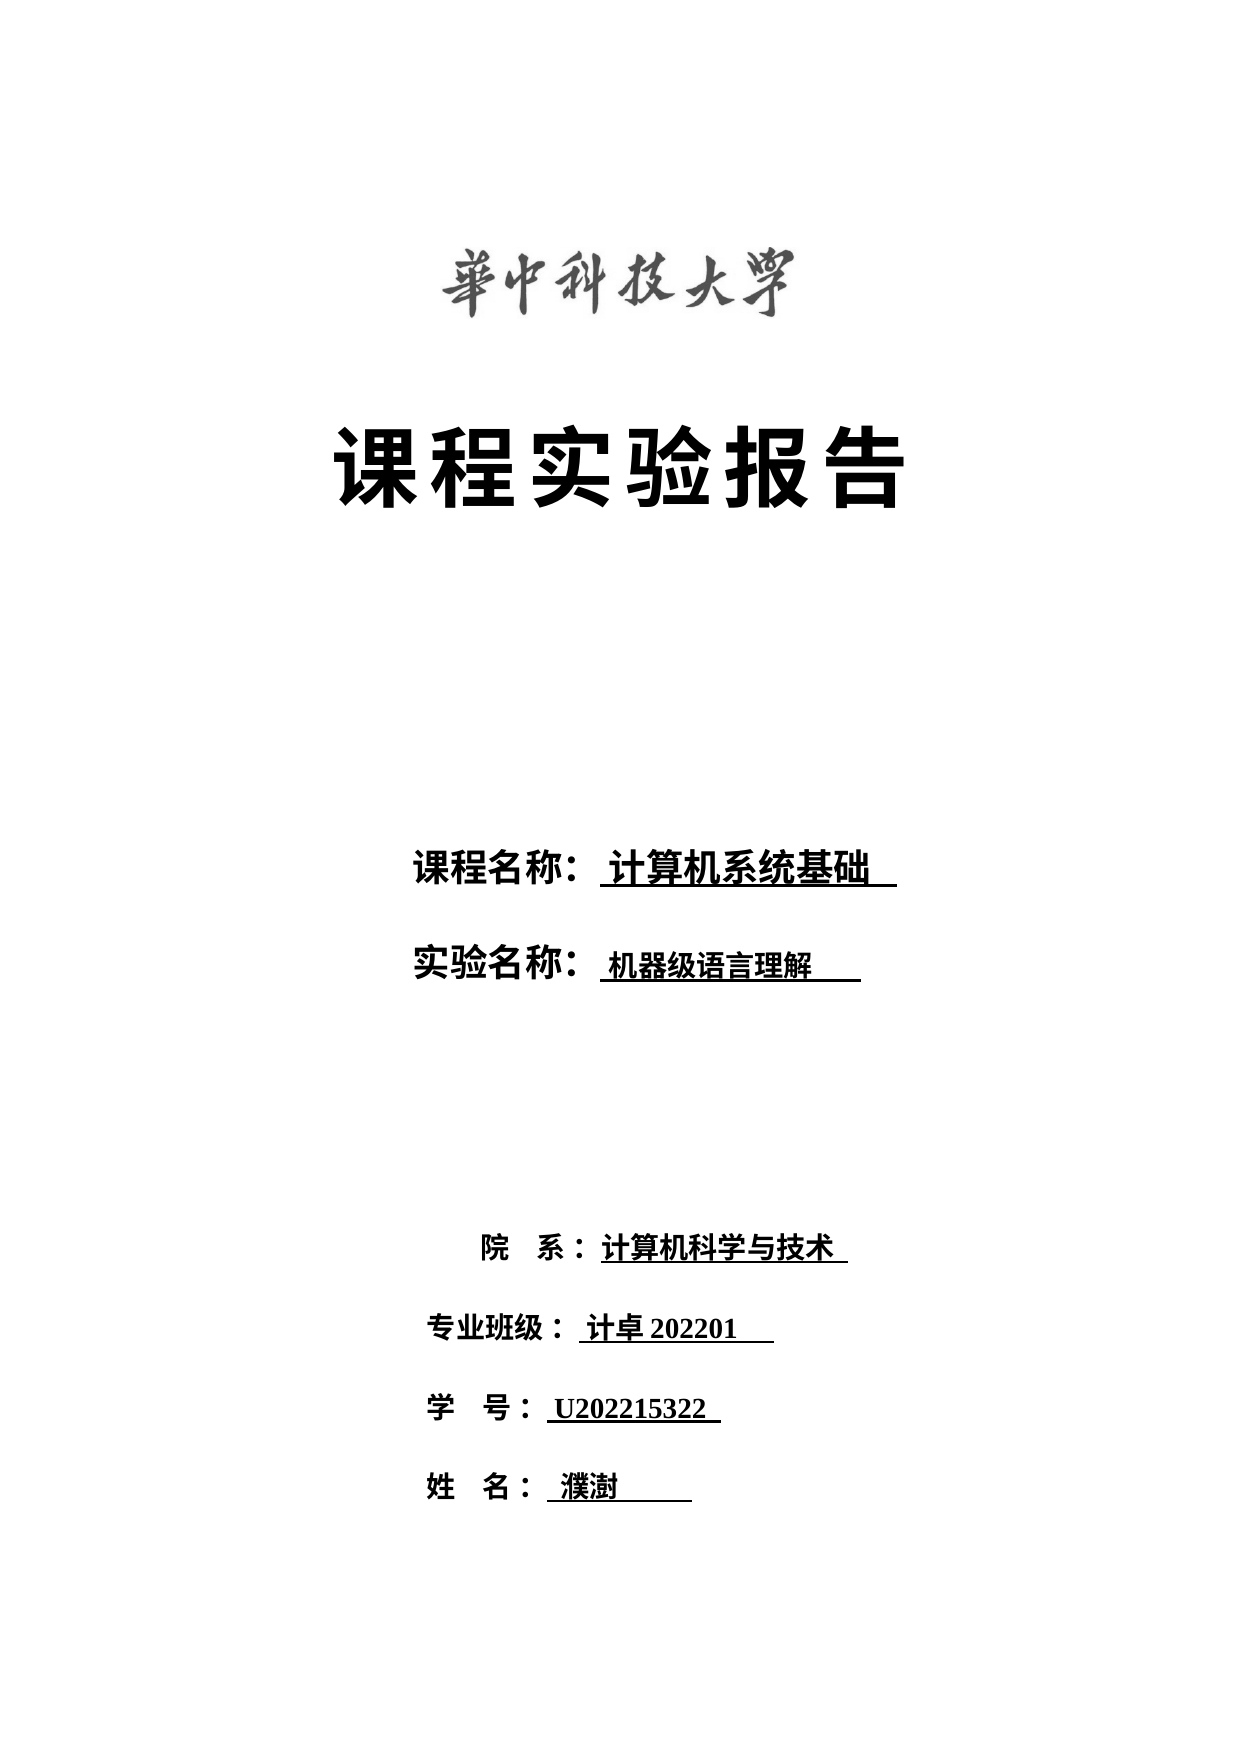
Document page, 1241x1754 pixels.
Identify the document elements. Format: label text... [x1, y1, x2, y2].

text 专业班级 ： 计卓202201 [187, 1293, 1053, 1358]
text 课 程 实 验 报 告 [187, 397, 1053, 527]
text 实验名称： 机器级语言理解 [187, 927, 1053, 992]
text 姓 名 ： 濮澍 [187, 1453, 1053, 1518]
text 院 系 ：计算机科学与技术 [187, 1213, 1053, 1278]
text 课程名称： 计算机系统基础 [187, 832, 1053, 897]
text 学 号 ： U202215322 [187, 1373, 1053, 1438]
